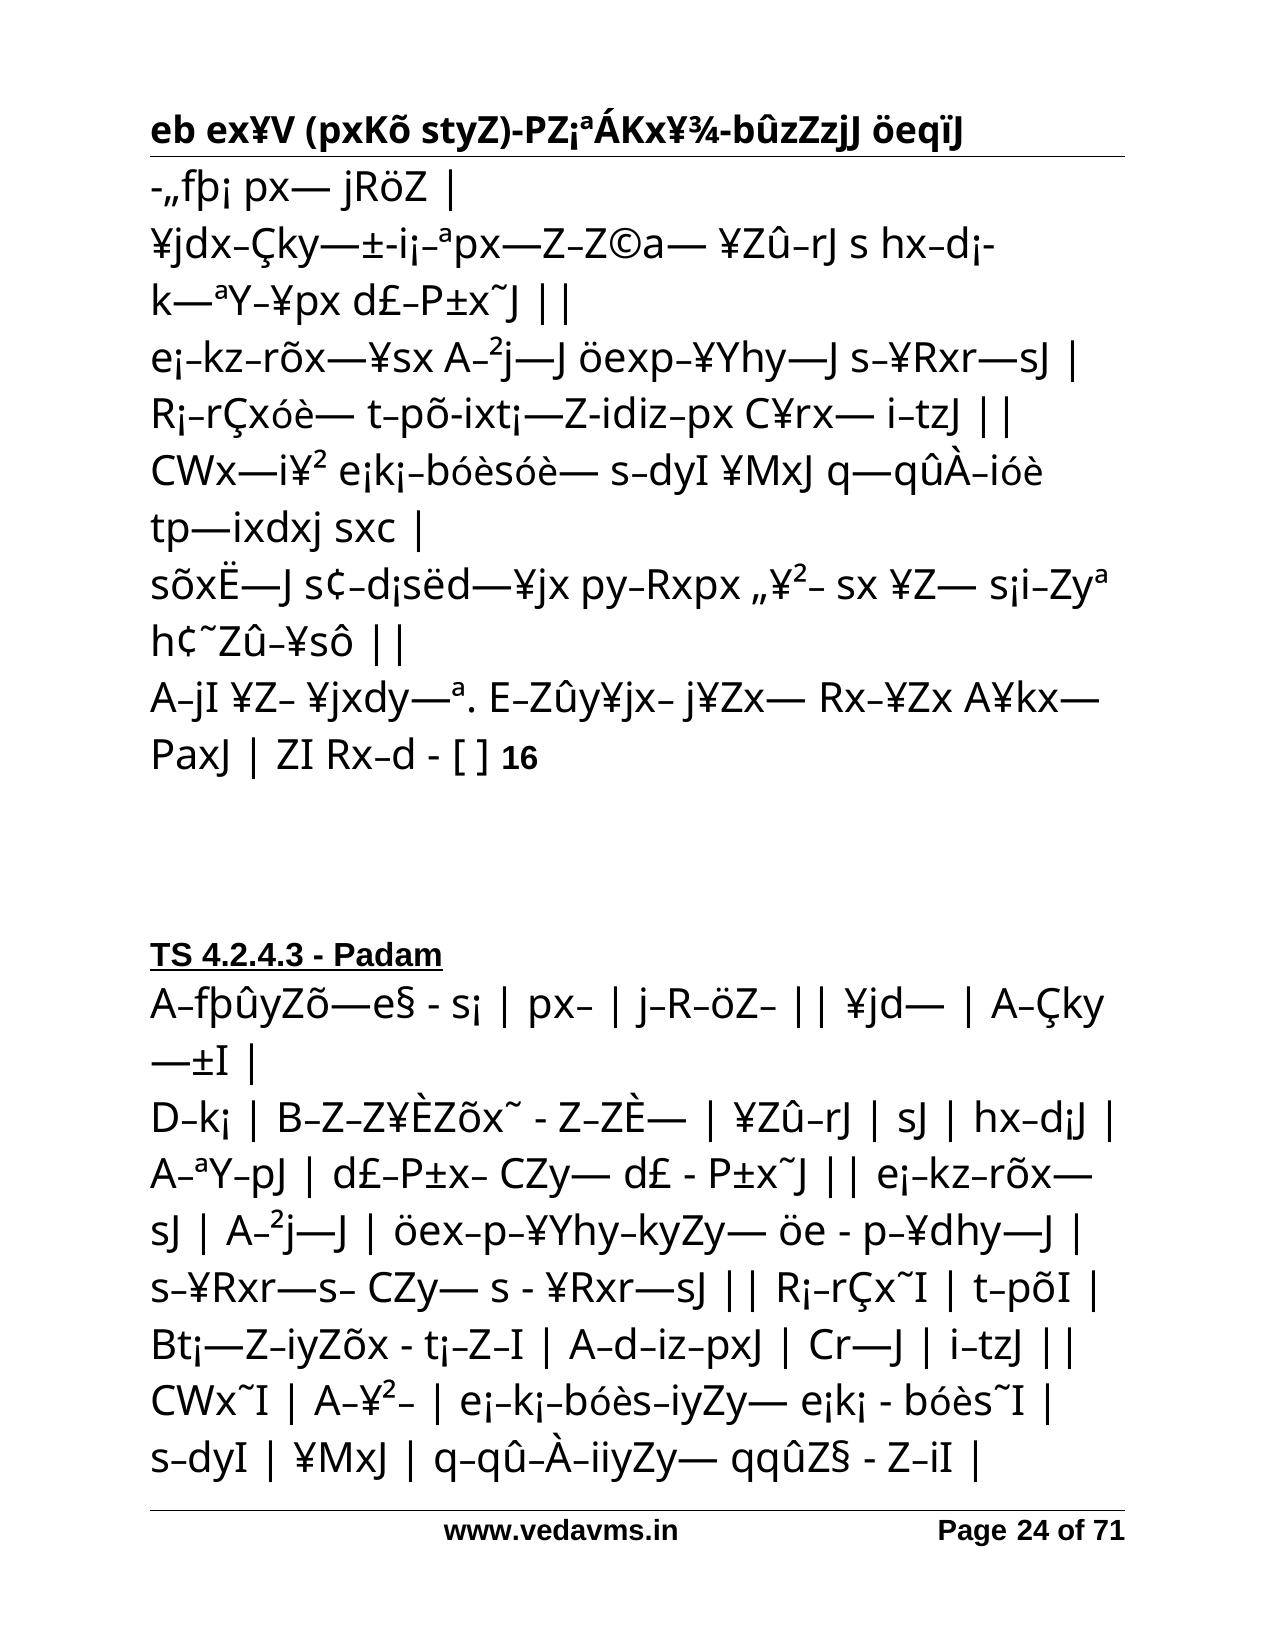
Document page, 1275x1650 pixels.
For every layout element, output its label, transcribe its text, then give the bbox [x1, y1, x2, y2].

text s–¥Rxr—s– CZy— s - ¥Rxr—sJ || R¡–rÇx˜I | t–põI | [150, 1258, 1124, 1314]
text A–fþûyZõ—e§ - s¡ | px– | j–R–öZ– || ¥jd— | A–Çky—±I | [150, 974, 1124, 1087]
text s–dyI | ¥MxJ | q–qû–À–iiyZy— qqûZ§ - Z–iI | [150, 1428, 1124, 1485]
text Bt¡—Z–iyZõx - t¡–Z–I | A–d–iz–pxJ | Cr—J | i–tzJ || CWx˜I | A–¥²– | e¡–k¡–bóès–iyZy— e¡k¡ - bóès˜I | [150, 1314, 1124, 1428]
text sõxË—J s¢–d¡sëd—¥jx py–Rxpx „¥²– sx ¥Z— s¡i–Zyª h¢˜Zû–¥sô || A–jI ¥Z– ¥jxdy—ª. E–Zûy¥jx– j¥Zx— Rx–¥Zx A¥kx—PaxJ | ZI Rx–d - [ ] 16 [150, 554, 1144, 782]
text TS 4.2.4.3 - Padam [150, 935, 1124, 974]
text D–k¡ | B–Z–Z¥ÈZõx˜ - Z–ZÈ— | ¥Zû–rJ | sJ | hx–d¡J | A–ªY–pJ | d£–P±x– CZy— d£ - P±x˜J || e¡–kz–rõx—sJ | A–²j—J | öex–p–¥Yhy–kyZy— öe - p–¥dhy—J | [150, 1087, 1124, 1258]
text tp—ixdxj sxc | [150, 498, 1124, 554]
text k—ªY–¥px d£–P±x˜J || [150, 271, 1124, 327]
text -„fþ¡ px— jRöZ | [150, 157, 1124, 214]
text e¡–kz–rõx—¥sx A–²j—J öexp–¥Yhy—J s–¥Rxr—sJ | [150, 327, 1124, 384]
text ¥jdx–Çky—±-i¡–ªpx—Z–Z©a— ¥Zû–rJ s hx–d¡- [150, 214, 1124, 271]
text R¡–rÇxóè— t–põ-ixt¡—Z-idiz–px C¥rx— i–tzJ || [150, 384, 1124, 441]
text CWx—i¥² e¡k¡–bóèsóè— s–dyI ¥MxJ q—qûÀ–ióè [150, 441, 1124, 498]
